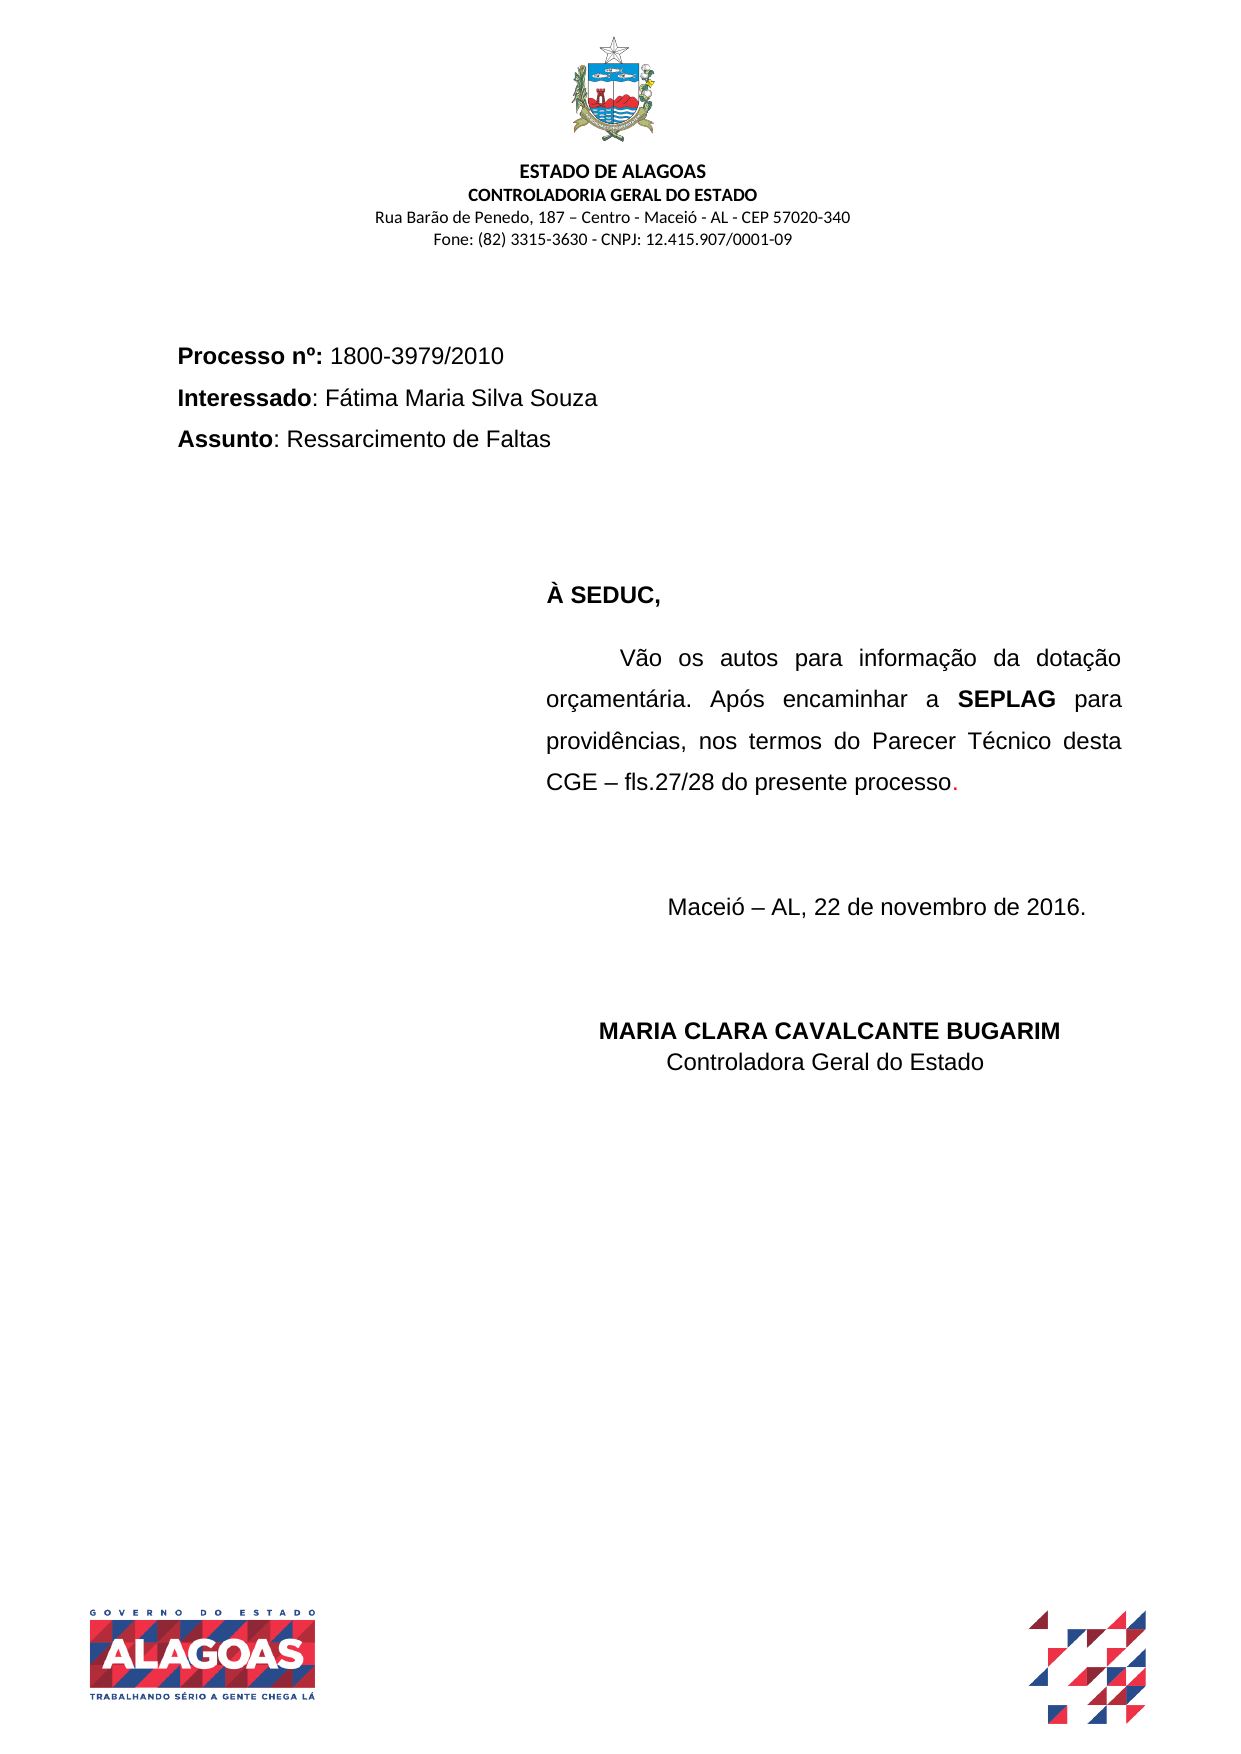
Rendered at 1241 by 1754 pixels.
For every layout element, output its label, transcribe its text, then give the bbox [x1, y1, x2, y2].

text Interessado: Fátima Maria Silva Souza [177, 383, 1122, 411]
text Assunto: Ressarcimento de Faltas [177, 425, 1122, 452]
text Maceió – AL, 22 de novembro de 2016. [177, 893, 1122, 920]
text Controladora Geral do Estado [177, 1048, 1122, 1076]
picture [1028, 1610, 1146, 1724]
picture [89, 1609, 315, 1700]
text À SEDUC, [546, 581, 1122, 608]
text Vão os autos para informação da dotação orçamentária. Após encaminhar a SEPLAG para providências, nos termos do Parecer Técnico desta CGE – fls.27/28 do presente processo. [546, 644, 1122, 796]
text Processo nº: 1800-3979/2010 [177, 342, 1122, 370]
text MARIA CLARA CAVALCANTE BUGARIM [546, 1017, 1122, 1044]
picture [571, 36, 655, 142]
